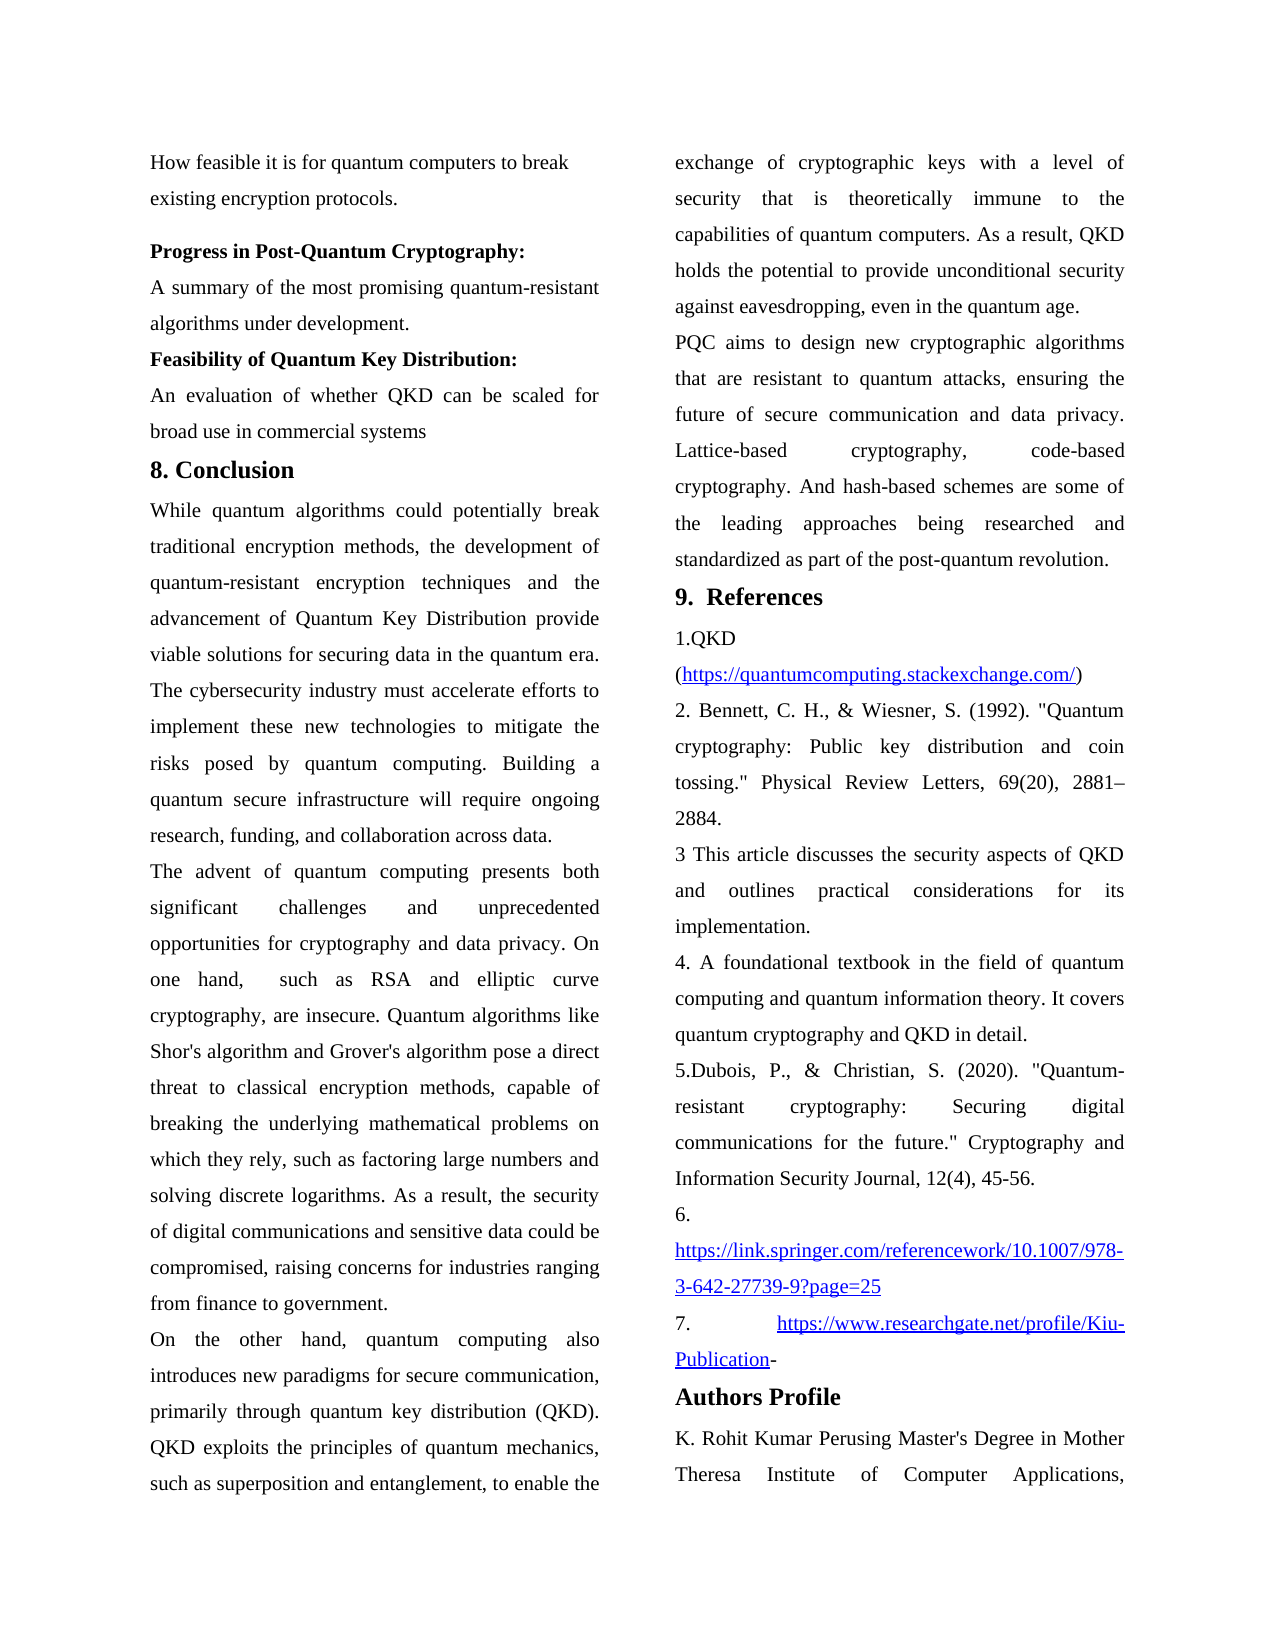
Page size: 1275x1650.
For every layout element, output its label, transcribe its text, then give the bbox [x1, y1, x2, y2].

text 5.Dubois, P., & Christian, S. (2020). "Quantum-resistant cryptography: Securing digital communications for the future." Cryptography and Information Security Journal, 12(4), 45-56. [675, 1058, 1125, 1190]
text 9. References [675, 582, 1125, 611]
text 7. https://www.researchgate.net/profile/Kiu-Publication- [675, 1310, 1125, 1371]
text Feasibility of Quantum Key Distribution: [150, 347, 600, 371]
text On the other hand, quantum computing also introduces new paradigms for secure communication, primarily through quantum key distribution (QKD). QKD exploits the principles of quantum mechanics, such as superposition and entanglement, to enable the exchange of cryptographic keys with a level of security that is theoretically immune to the capabilities of quantum computers. As a result, QKD holds the potential to provide unconditional security against eavesdropping, even in the quantum age. [150, 1327, 600, 1495]
text 8. Conclusion [150, 455, 600, 484]
text The advent of quantum computing presents both significant challenges and unprecedented opportunities for cryptography and data privacy. On one hand, such as RSA and elliptic curve cryptography, are insecure. Quantum algorithms like Shor's algorithm and Grover's algorithm pose a direct threat to classical encryption methods, capable of breaking the underlying mathematical problems on which they rely, such as factoring large numbers and solving discrete logarithms. As a result, the security of digital communications and sensitive data could be compromised, raising concerns for industries ranging from finance to government. [150, 858, 600, 1315]
text 4. A foundational textbook in the field of quantum computing and quantum information theory. It covers quantum cryptography and QKD in detail. [675, 950, 1125, 1046]
text A summary of the most promising quantum-resistant algorithms under development. [150, 275, 600, 335]
text On the other hand, quantum computing also introduces new paradigms for secure communication, primarily through quantum key distribution (QKD). QKD exploits the principles of quantum mechanics, such as superposition and entanglement, to enable the exchange of cryptographic keys with a level of security that is theoretically immune to the capabilities of quantum computers. As a result, QKD holds the potential to provide unconditional security against eavesdropping, even in the quantum age. [675, 150, 1125, 318]
text PQC aims to design new cryptographic algorithms that are resistant to quantum attacks, ensuring the future of secure communication and data privacy. Lattice-based cryptography, code-based cryptography. And hash-based schemes are some of the leading approaches being researched and standardized as part of the post-quantum revolution. [675, 330, 1125, 571]
text 1.QKD (https://quantumcomputing.stackexchange.com/) [675, 626, 1125, 686]
text While quantum algorithms could potentially break traditional encryption methods, the development of quantum-resistant encryption techniques and the advancement of Quantum Key Distribution provide viable solutions for securing data in the quantum era. The cybersecurity industry must accelerate efforts to implement these new technologies to mitigate the risks posed by quantum computing. Building a quantum secure infrastructure will require ongoing research, funding, and collaboration across data. [150, 498, 600, 847]
text An evaluation of whether QKD can be scaled for broad use in commercial systems [150, 383, 600, 443]
text Authors Profile [675, 1382, 1125, 1411]
text 3 This article discusses the security aspects of QKD and outlines practical considerations for its implementation. [675, 842, 1125, 938]
text Progress in Post-Quantum Cryptography: [150, 239, 600, 263]
text How feasible it is for quantum computers to break existing encryption protocols. [150, 150, 600, 210]
text 6. https://link.springer.com/referencework/10.1007/978-3-642-27739-9?page=25 [675, 1202, 1125, 1298]
text 2. Bennett, C. H., & Wiesner, S. (1992). "Quantum cryptography: Public key distribution and coin tossing." Physical Review Letters, 69(20), 2881–2884. [675, 698, 1125, 830]
